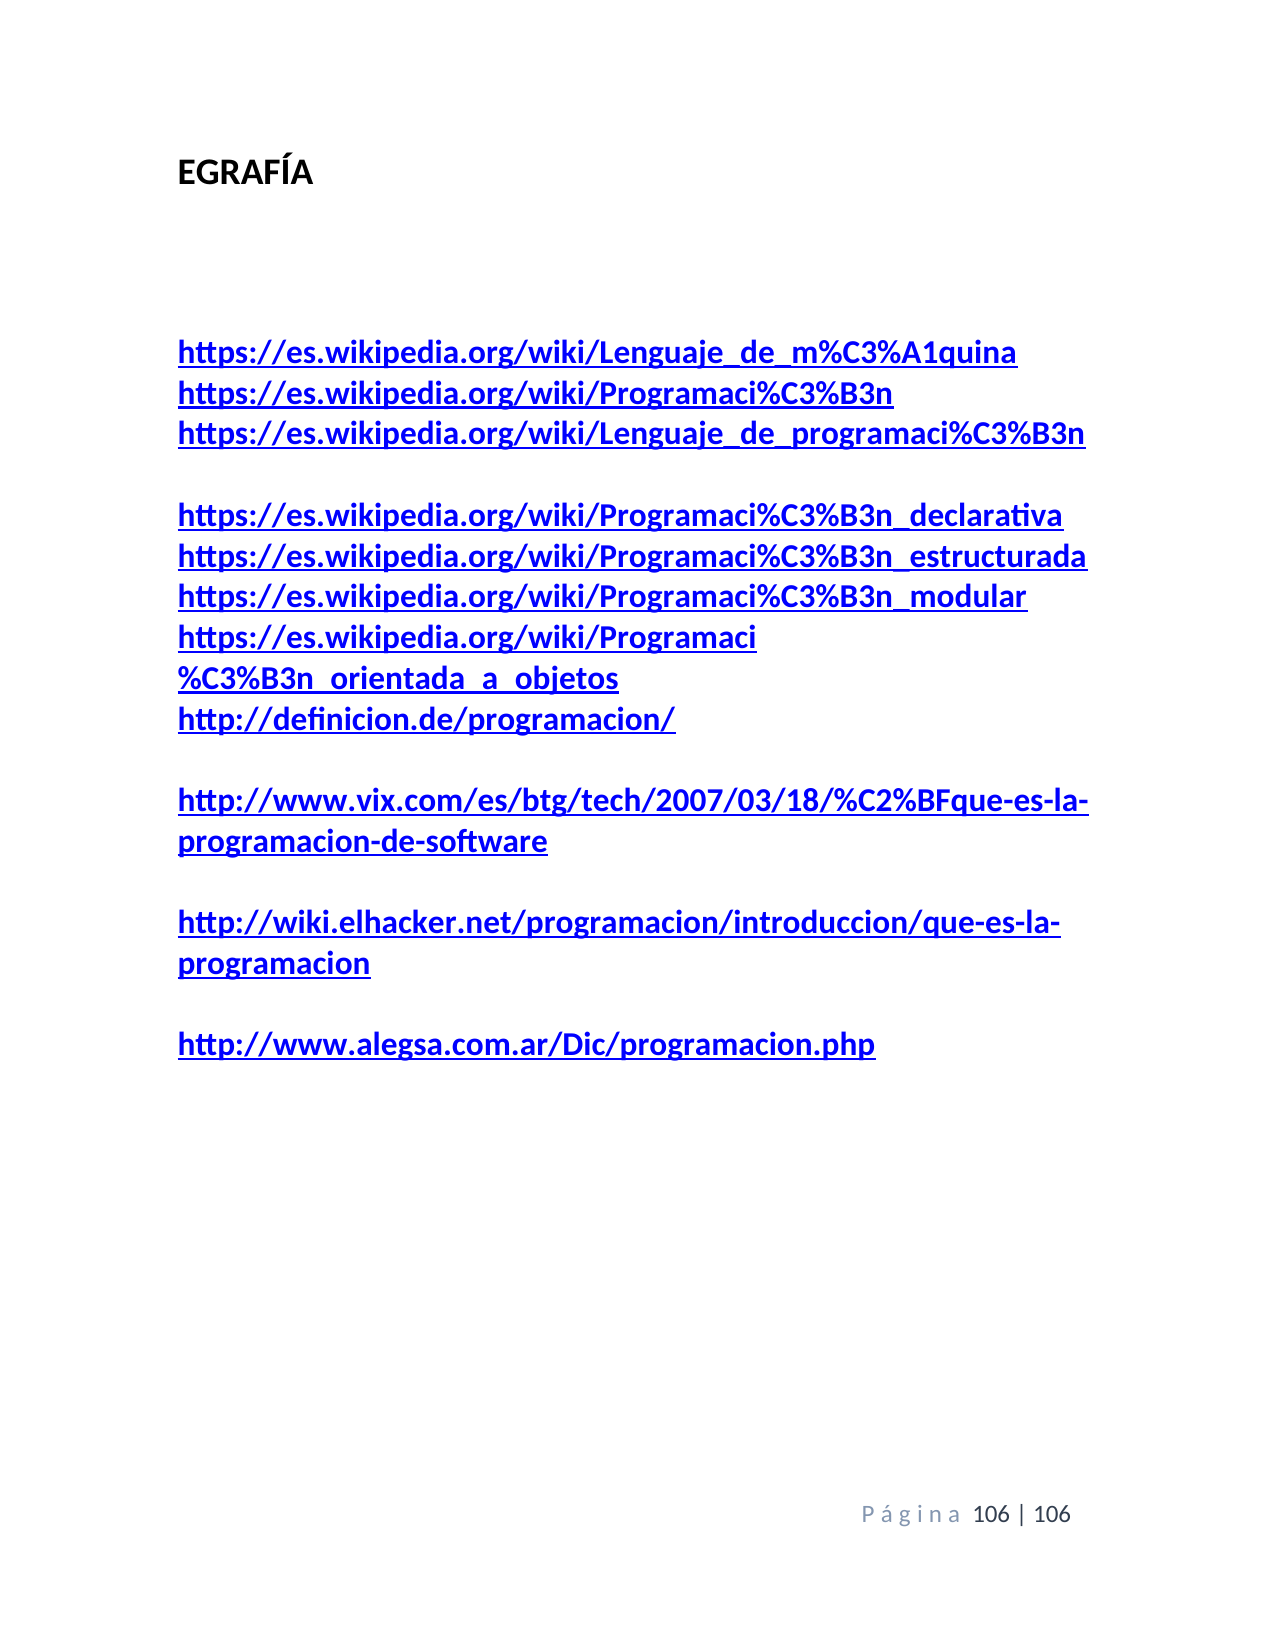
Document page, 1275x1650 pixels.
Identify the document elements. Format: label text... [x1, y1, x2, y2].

text http://definicion.de/programacion/ [177, 697, 1098, 738]
text http://www.alegsa.com.ar/Dic/programacion.php [177, 1023, 1098, 1064]
text https://es.wikipedia.org/wiki/Programaci%C3%B3n [177, 372, 1098, 412]
text http://www.vix.com/es/btg/tech/2007/03/18/%C2%BFque-es-la-programacion-de-software [177, 779, 1098, 860]
text https://es.wikipedia.org/wiki/Lenguaje_de_programaci%C3%B3n [177, 412, 1098, 453]
text https://es.wikipedia.org/wiki/Programaci%C3%B3n_orientada_a_objetos [177, 616, 1098, 697]
text https://es.wikipedia.org/wiki/Programaci%C3%B3n_declarativa [177, 494, 1098, 534]
text https://es.wikipedia.org/wiki/Programaci%C3%B3n_estructurada [177, 534, 1098, 575]
text https://es.wikipedia.org/wiki/Programaci%C3%B3n_modular [177, 575, 1098, 616]
text http://wiki.elhacker.net/programacion/introduccion/que-es-la-programacion [177, 901, 1098, 983]
text EGRAFÍA [177, 148, 1098, 193]
text https://es.wikipedia.org/wiki/Lenguaje_de_m%C3%A1quina [177, 331, 1098, 372]
